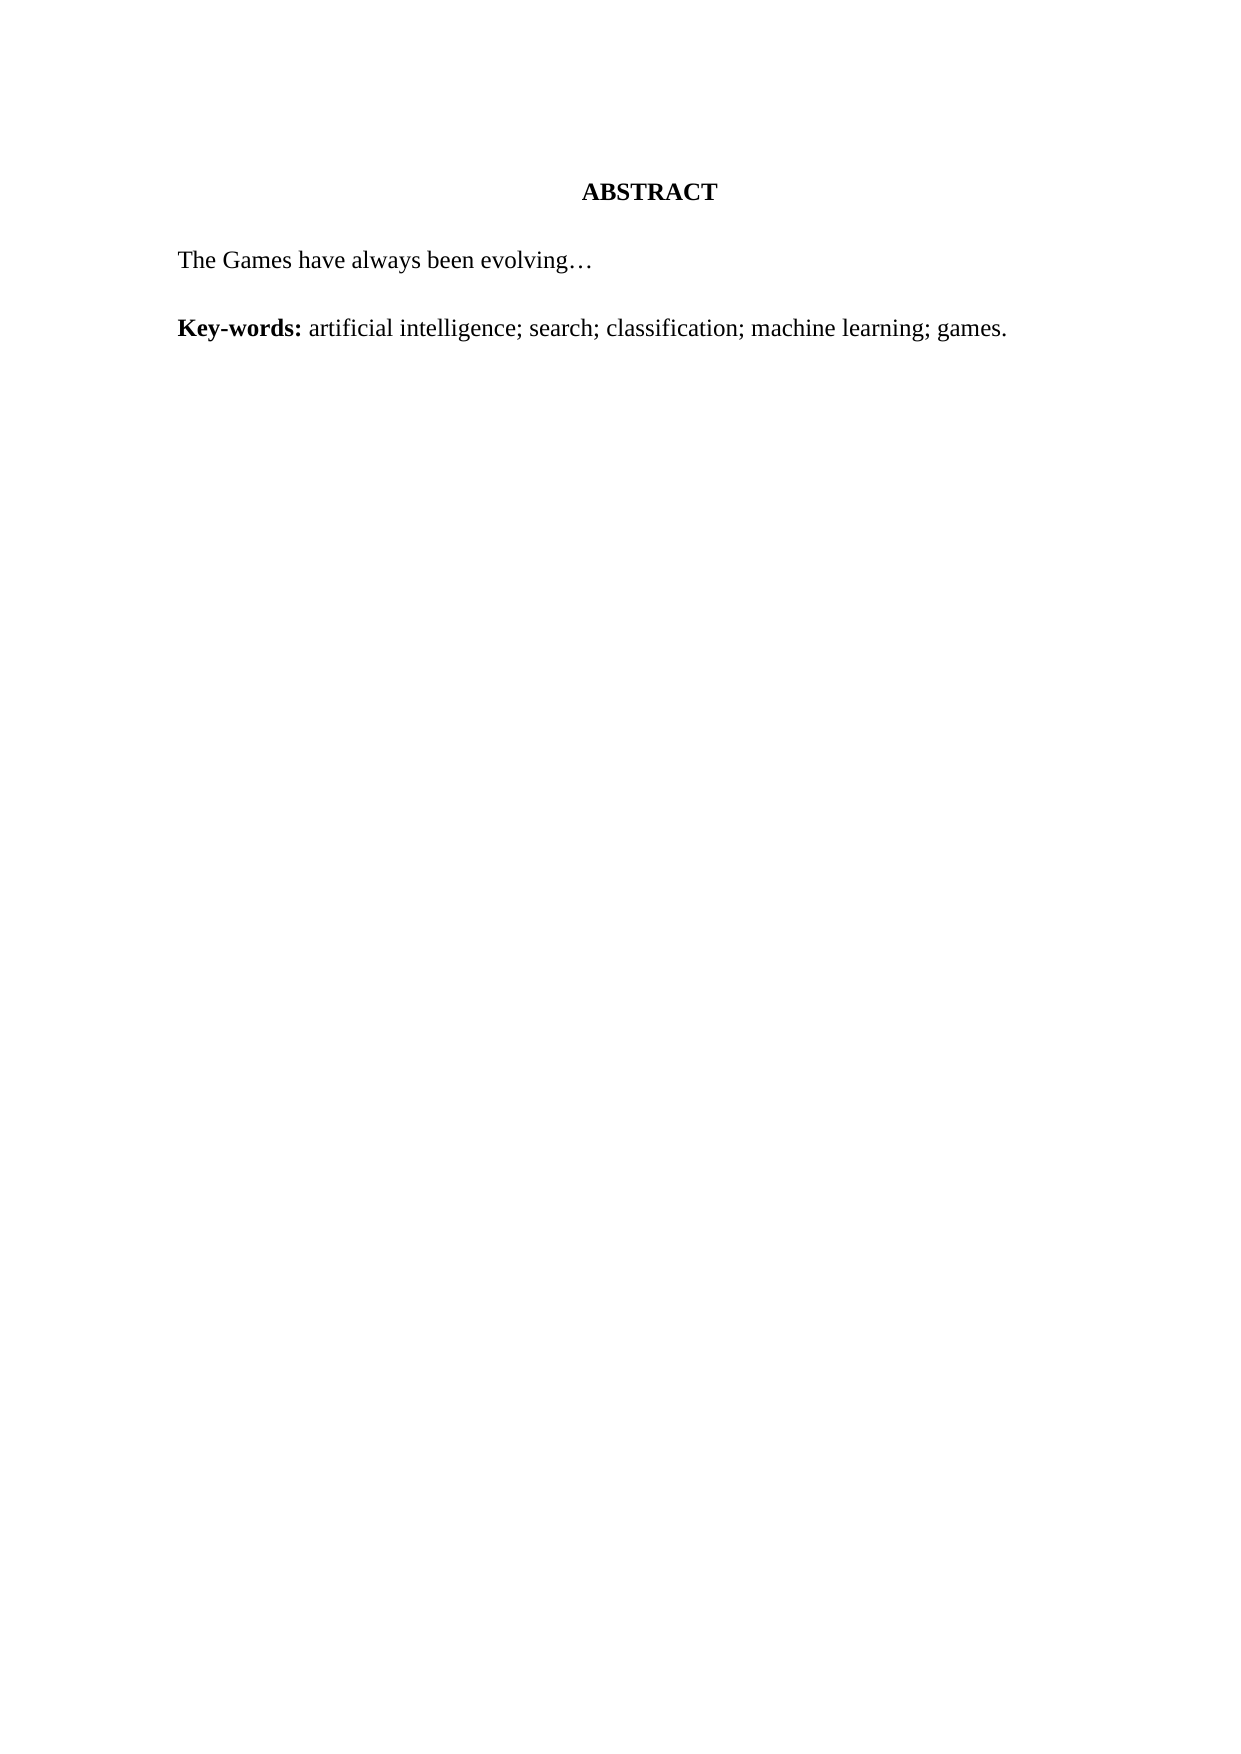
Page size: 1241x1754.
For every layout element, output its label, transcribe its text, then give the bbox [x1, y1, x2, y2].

text Key-words: artificial intelligence; search; classification; machine learning; games. [177, 313, 1122, 342]
text ABSTRACT [177, 177, 1122, 206]
text The Games have always been evolving… [177, 245, 1122, 274]
